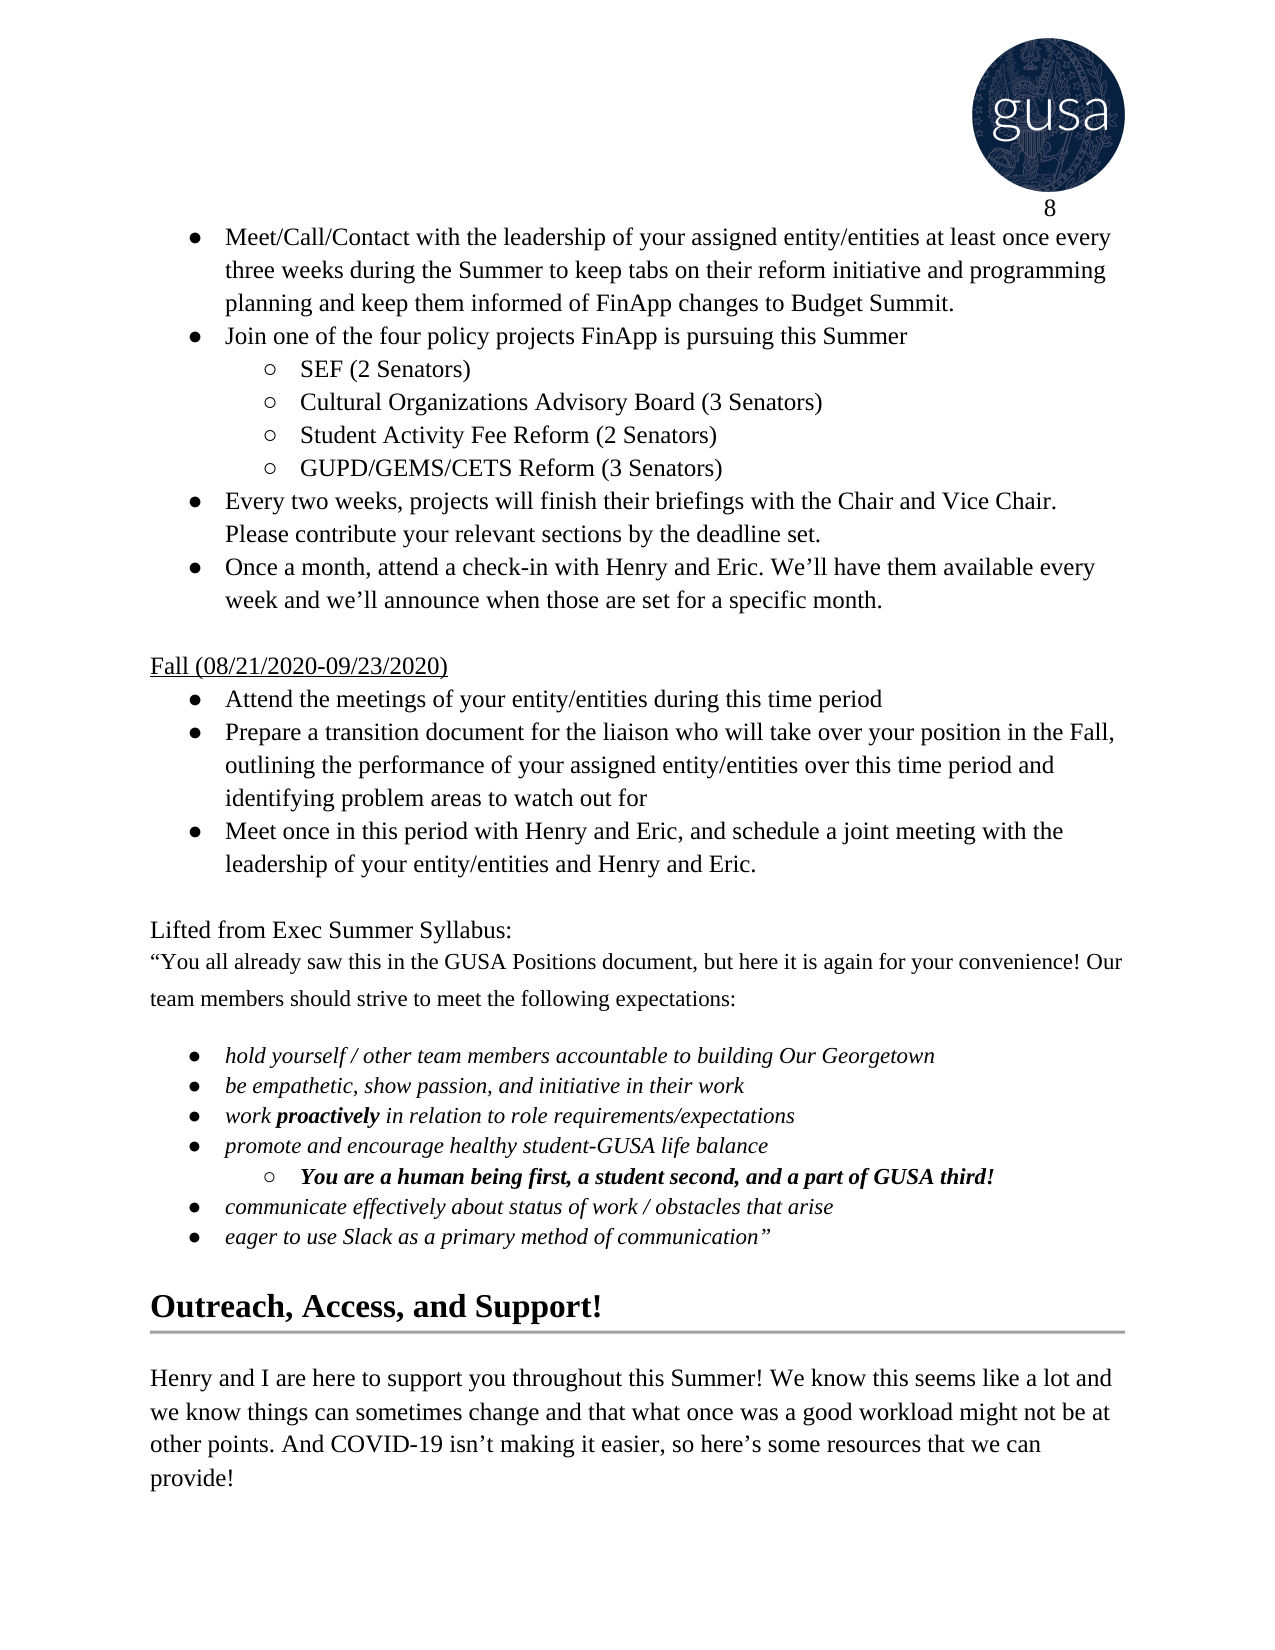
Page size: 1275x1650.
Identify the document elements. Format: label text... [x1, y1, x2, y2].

list SEF (2 Senators) [262, 354, 1125, 383]
list Every two weeks, projects will finish their briefings with the Chair and Vice Chair. Please contribute your relevant sections by the deadline set. [187, 486, 1125, 548]
list Once a month, attend a check-in with Henry and Eric. We’ll have them available every week and we’ll announce when those are set for a specific month. [187, 552, 1125, 614]
list work proactively in relation to role requirements/expectations [187, 1102, 1125, 1129]
list Meet once in this period with Henry and Eric, and schedule a joint meeting with the leadership of your entity/entities and Henry and Eric. [187, 816, 1125, 878]
list hold yourself / other team members accountable to building Our Georgetown [187, 1042, 1125, 1068]
text Outreach, Access, and Support! [150, 1286, 1125, 1325]
list Join one of the four policy projects FinApp is pursuing this Summer [187, 321, 1125, 349]
text Fall (08/21/2020-09/23/2020) [150, 651, 1125, 680]
list GUPD/GEMS/CETS Reform (3 Senators) [262, 453, 1125, 482]
list promote and encourage healthy student-GUSA life balance [187, 1133, 1125, 1159]
text Henry and I are here to support you throughout this Summer! We know this seems like a lot and we know things can sometimes change and that what once was a good workload might not be at other points. And COVID-19 isn’t making it easier, so here’s some resources that we can provide! [150, 1363, 1125, 1491]
list Cultural Organizations Advisory Board (3 Senators) [262, 387, 1125, 416]
text “You all already saw this in the GUSA Positions document, but here it is again for your convenience! Our team members should strive to meet the following expectations: [150, 948, 1125, 1011]
list Student Activity Fee Reform (2 Senators) [262, 420, 1125, 449]
list You are a human being first, a student second, and a part of GUSA third! [262, 1163, 1125, 1189]
list eager to use Slack as a primary method of communication” [187, 1223, 1125, 1249]
list Attend the meetings of your entity/entities during this time period [187, 684, 1125, 713]
list be empathetic, show passion, and initiative in their work [187, 1072, 1125, 1098]
list Meet/Call/Contact with the leadership of your assigned entity/entities at least once every three weeks during the Summer to keep tabs on their reform initiative and programming planning and keep them informed of FinApp changes to Budget Summit. [187, 222, 1125, 317]
picture [971, 37, 1125, 193]
text Lifted from Exec Summer Syllabus: [150, 915, 1125, 944]
list communicate effectively about status of work / obstacles that arise [187, 1193, 1125, 1219]
list Prepare a transition document for the liaison who will take over your position in the Fall, outlining the performance of your assigned entity/entities over this time period and identifying problem areas to watch out for [187, 717, 1125, 812]
